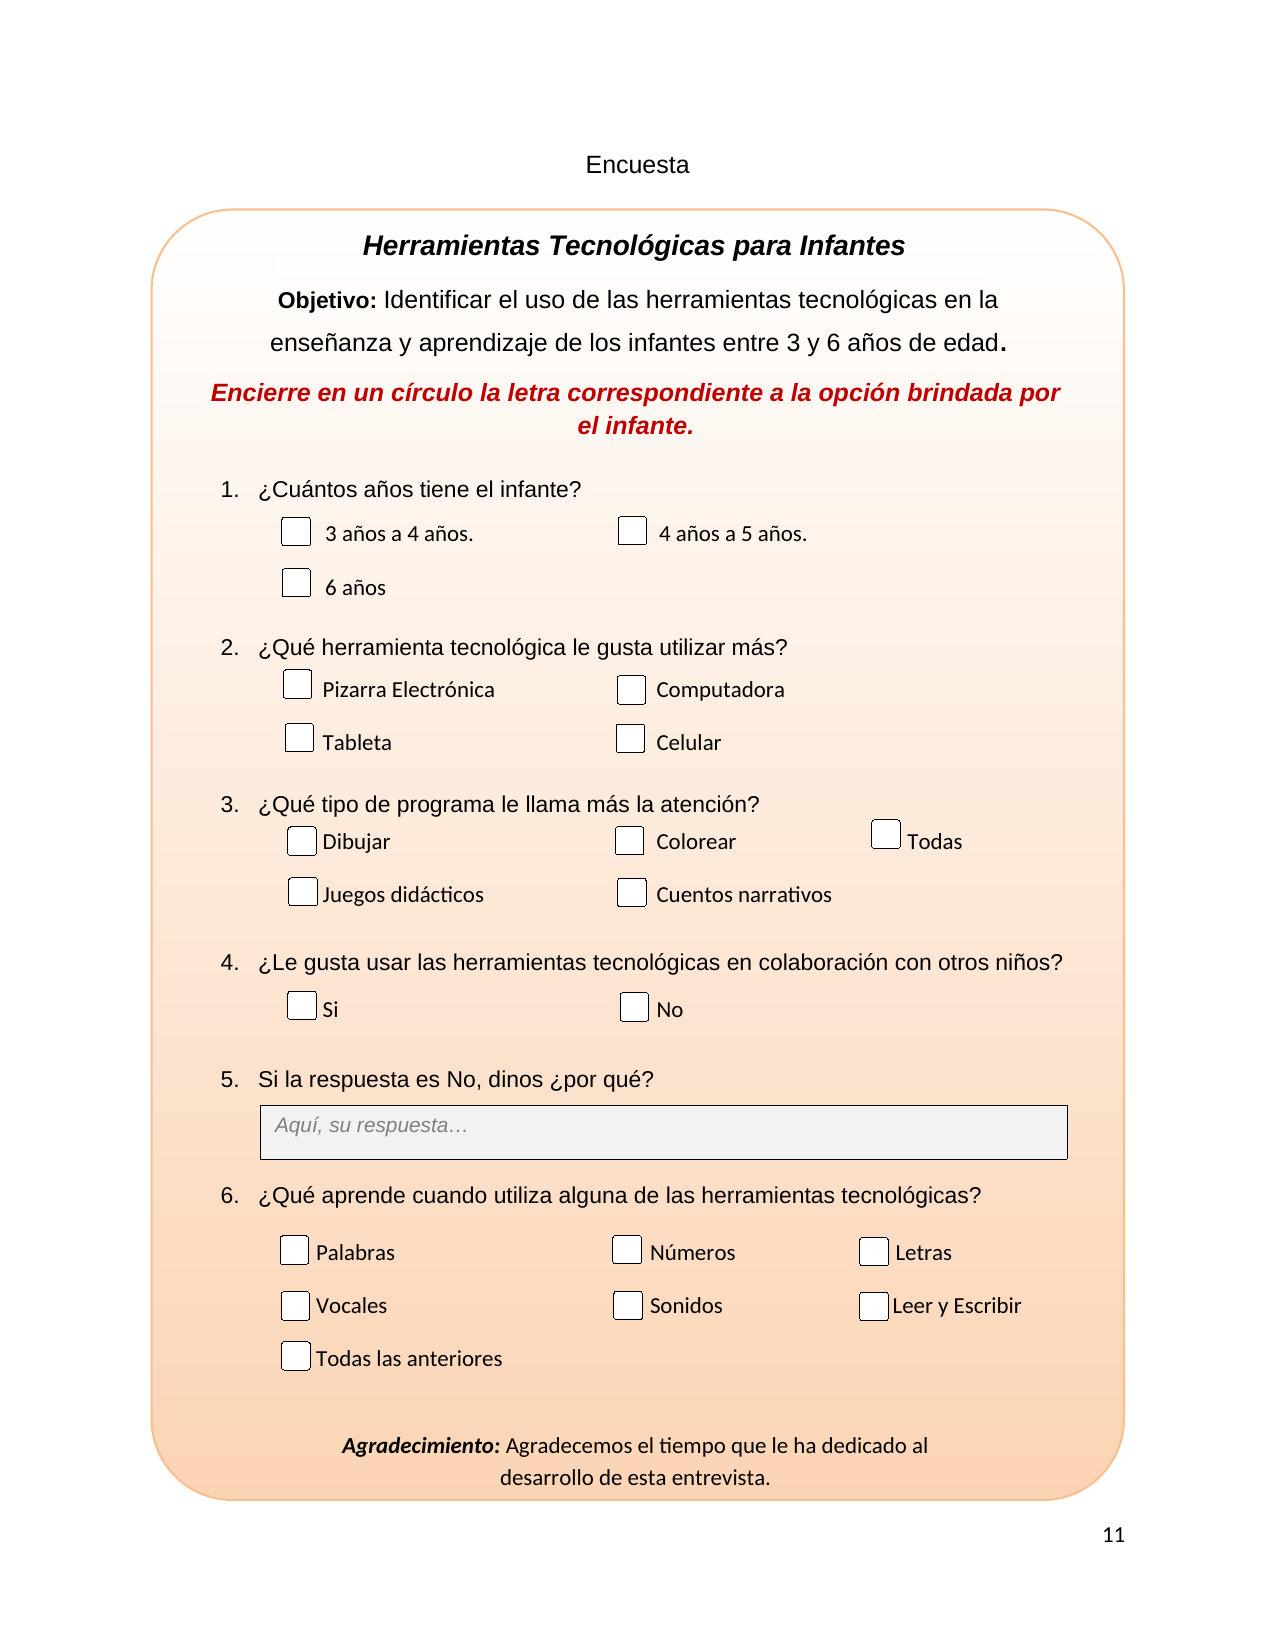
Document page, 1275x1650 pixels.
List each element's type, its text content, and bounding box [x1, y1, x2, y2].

text Encuesta [150, 150, 1125, 179]
